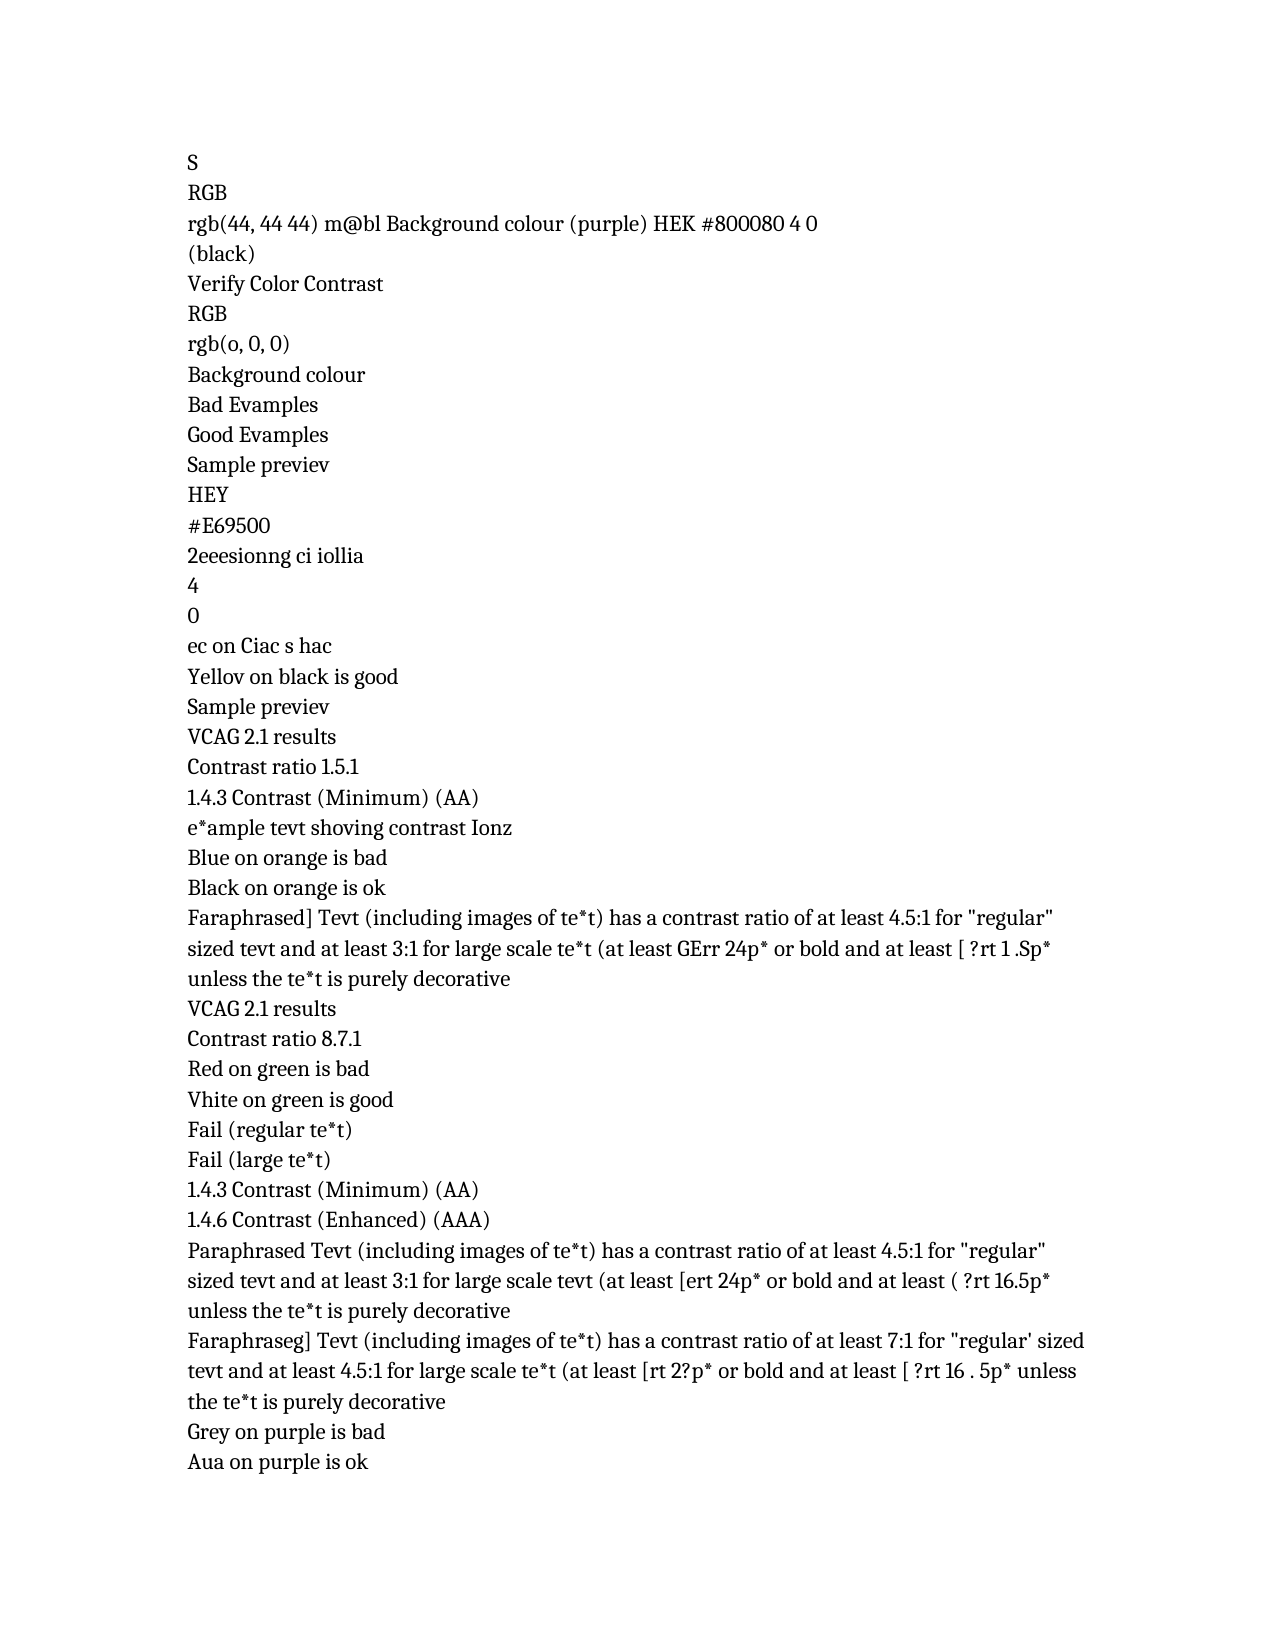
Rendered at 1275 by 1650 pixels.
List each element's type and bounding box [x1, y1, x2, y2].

text [187, 150, 1087, 1475]
